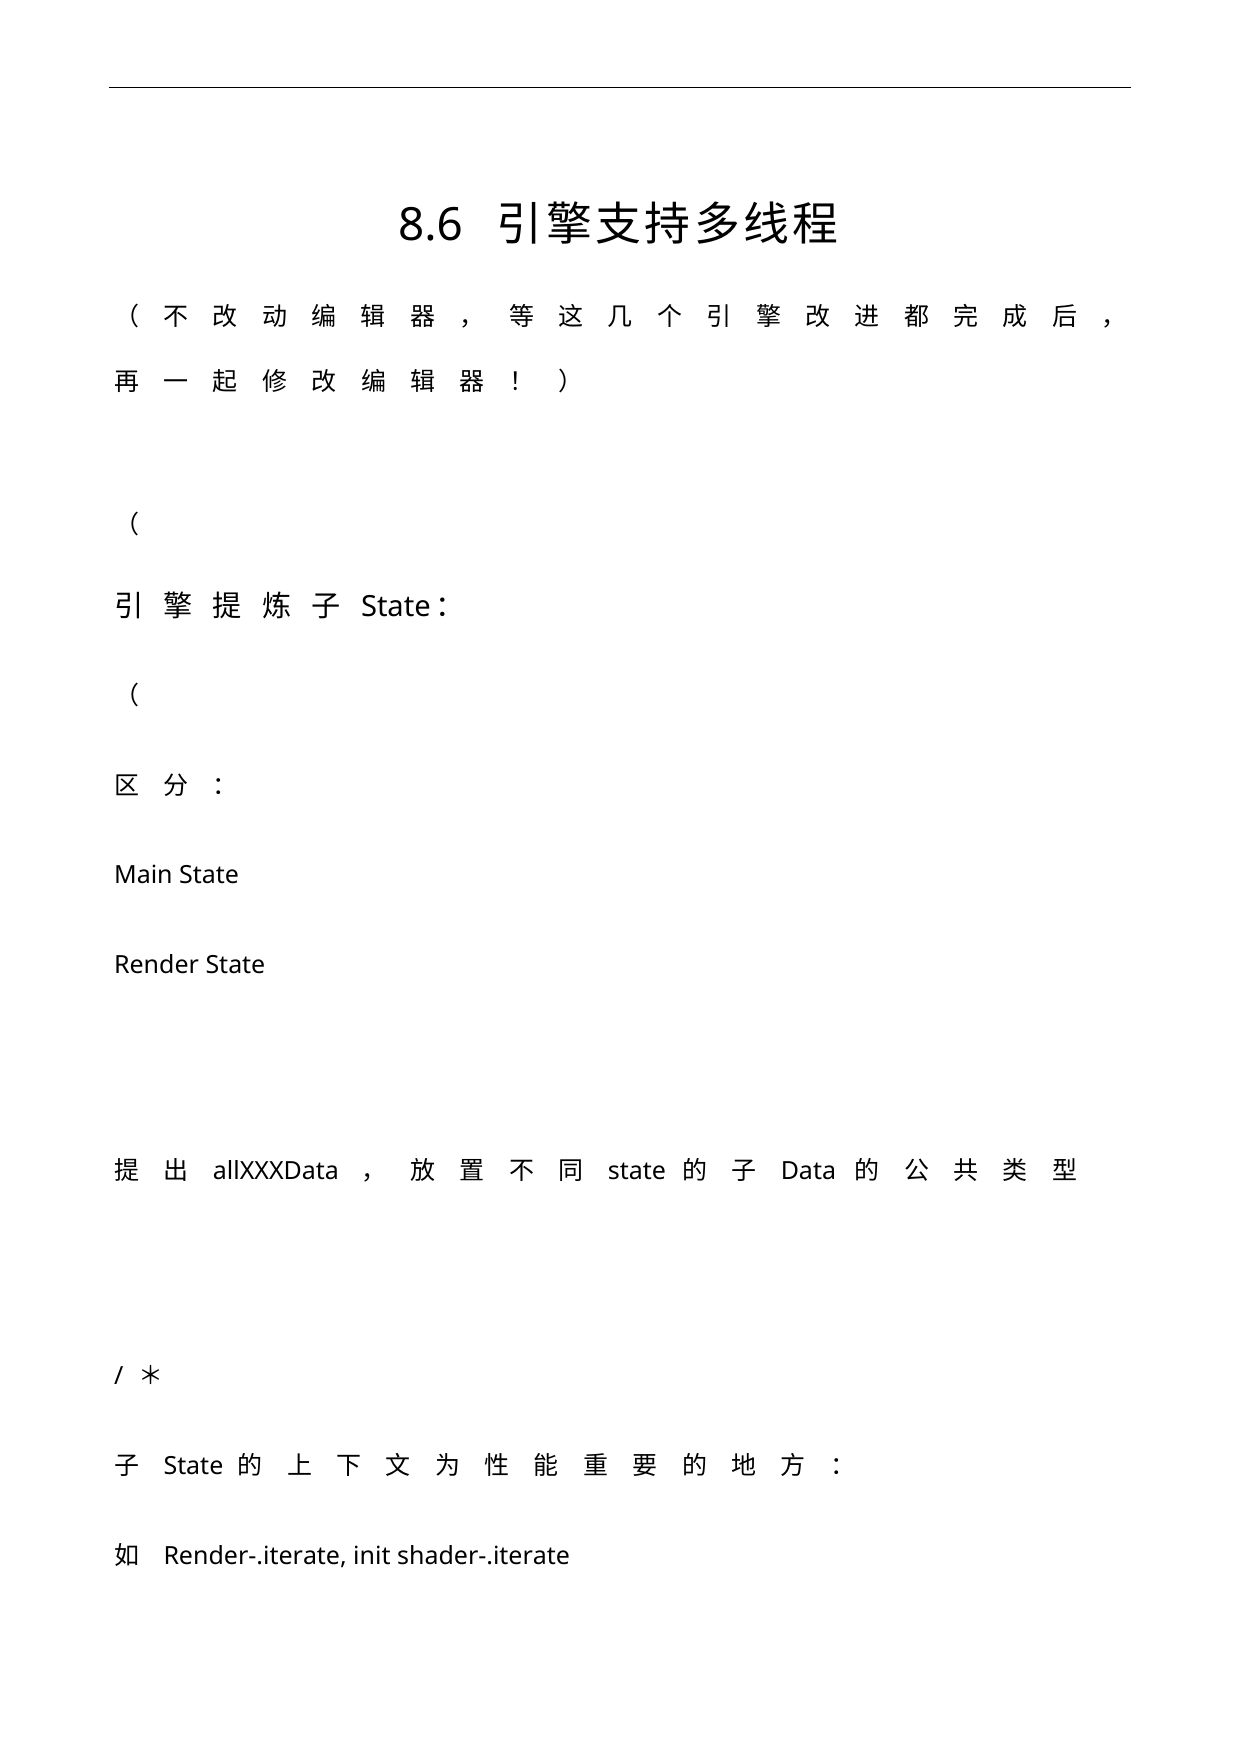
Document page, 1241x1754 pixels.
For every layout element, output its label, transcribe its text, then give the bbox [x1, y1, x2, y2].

subtitle 引擎提炼子State： [114, 571, 1126, 636]
text Render State [114, 931, 1126, 996]
text 提出allXXXData，放置不同state的子Data的公共类型 [114, 1136, 1126, 1201]
text 区分： [114, 751, 1126, 816]
text 如Render-.iterate, init shader-.iterate [114, 1521, 1126, 1586]
text （ [114, 490, 1126, 555]
text 子State的上下文为性能重要的地方： [114, 1431, 1126, 1496]
text Main State [114, 841, 1126, 906]
text （ [114, 661, 1126, 726]
text /＊ [114, 1341, 1126, 1406]
subtitle 8.6 引擎支持多线程 [114, 172, 1126, 270]
text （不改动编辑器，等这几个引擎改进都完成后，再一起修改编辑器！） [114, 282, 1126, 412]
